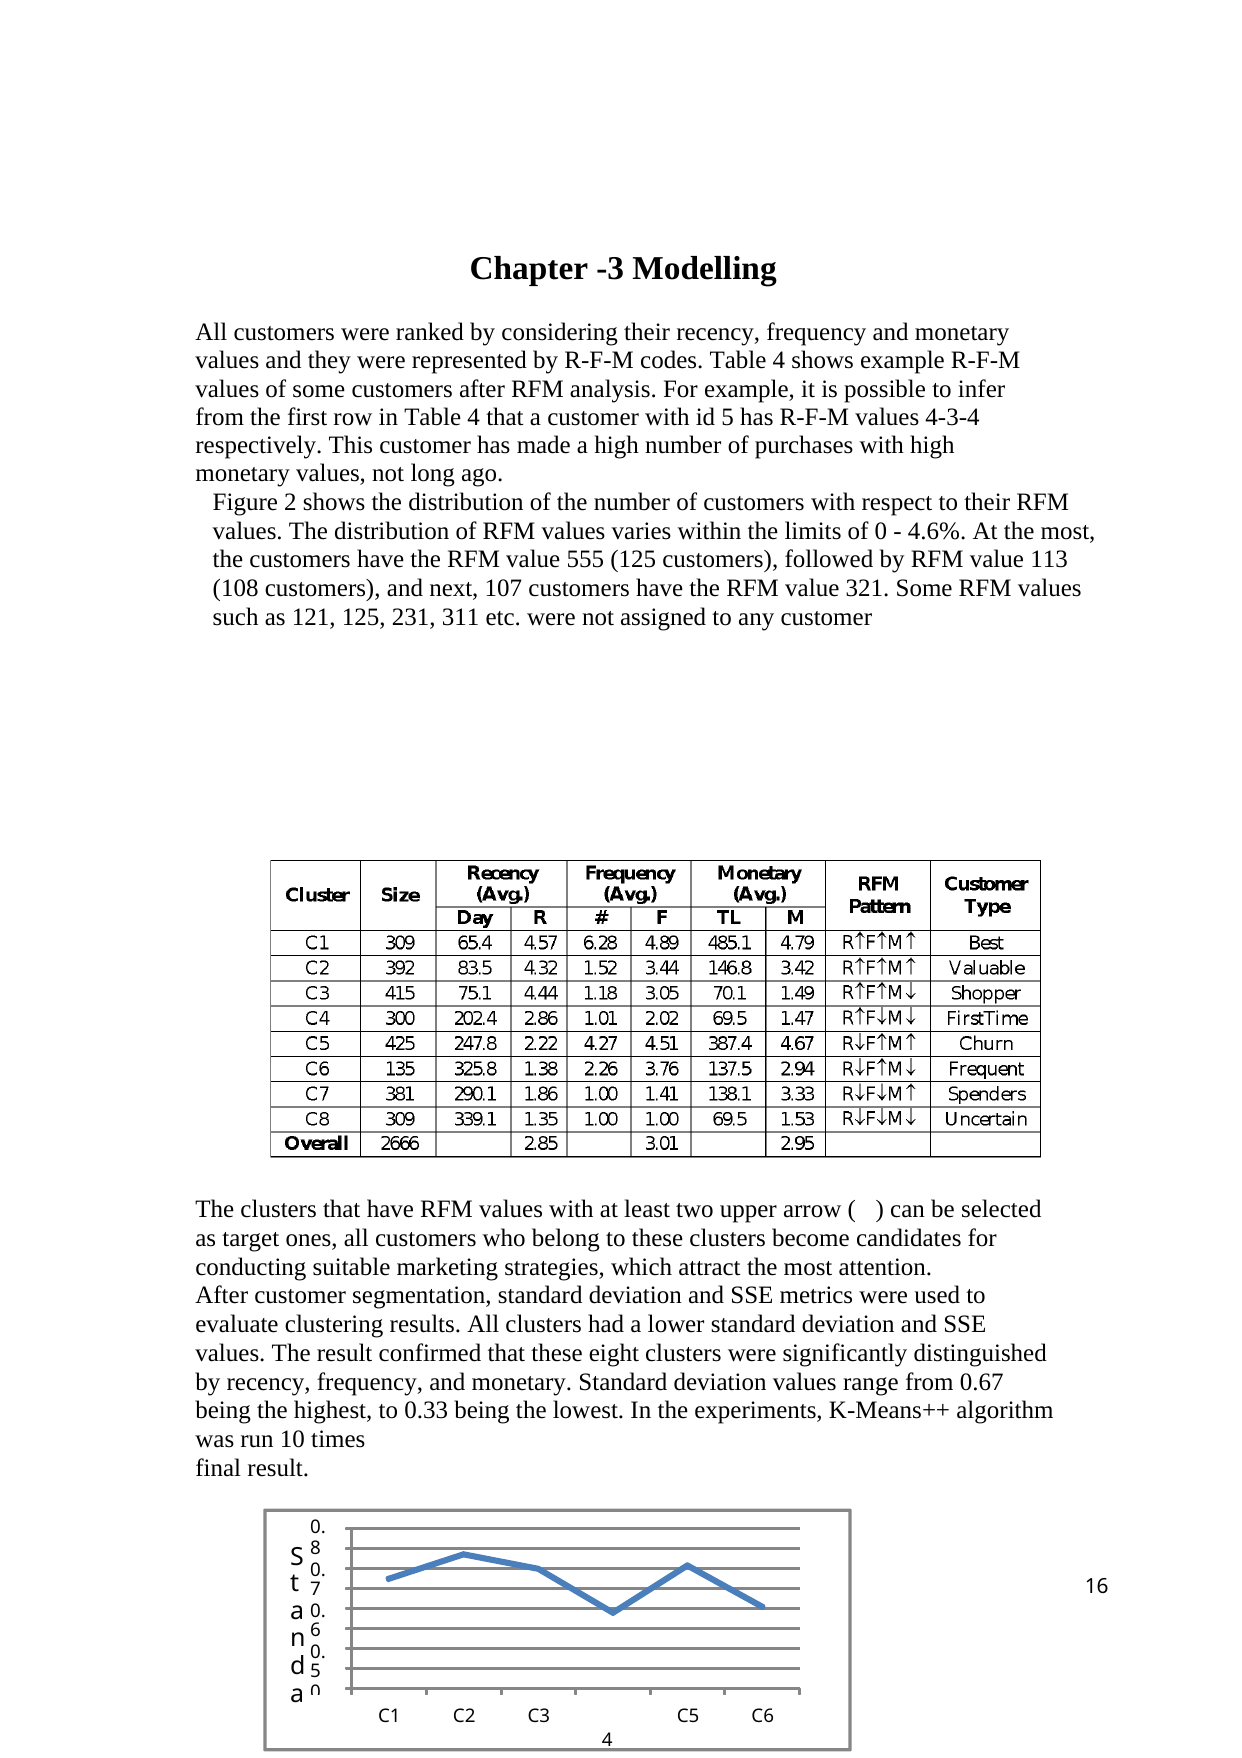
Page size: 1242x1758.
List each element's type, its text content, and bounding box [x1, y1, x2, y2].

picture [212, 860, 1092, 1186]
text The clusters that have RFM values with at least two upper arrow () can be selected as target ones, all customers who belong to these clusters become candidates for conducting suitable marketing strategies, which attract the most attention. [195, 1194, 1055, 1281]
subtitle Chapter -3 Modelling [137, 254, 1108, 286]
text All customers were ranked by considering their recency, frequency and monetary values and they were represented by R-F-M codes. Table 4 shows example R-F-M values of some customers after RFM analysis. For example, it is possible to infer from the first row in Table 4 that a customer with id 5 has R-F-M values 4-3-4 respectively. This customer has made a high number of purchases with high monetary values, not long ago. [195, 318, 1055, 487]
text After customer segmentation, standard deviation and SSE metrics were used to evaluate clustering results. All clusters had a lower standard deviation and SSE values. The result confirmed that these eight clusters were significantly distinguished by recency, frequency, and monetary. Standard deviation values range from 0.67 being the highest, to 0.33 being the lowest. In the experiments, K-Means++ algorithm was run 10 times [195, 1281, 1055, 1453]
text Figure 2 shows the distribution of the number of customers with respect to their RFM values. The distribution of RFM values varies within the limits of 0 - 4.6%. At the most, the customers have the RFM value 555 (125 customers), followed by RFM value 113 (108 customers), and next, 107 customers have the RFM value 321. Some RFM values such as 121, 125, 231, 311 etc. were not assigned to any customer [212, 487, 1108, 631]
text final result. [195, 1453, 1055, 1482]
